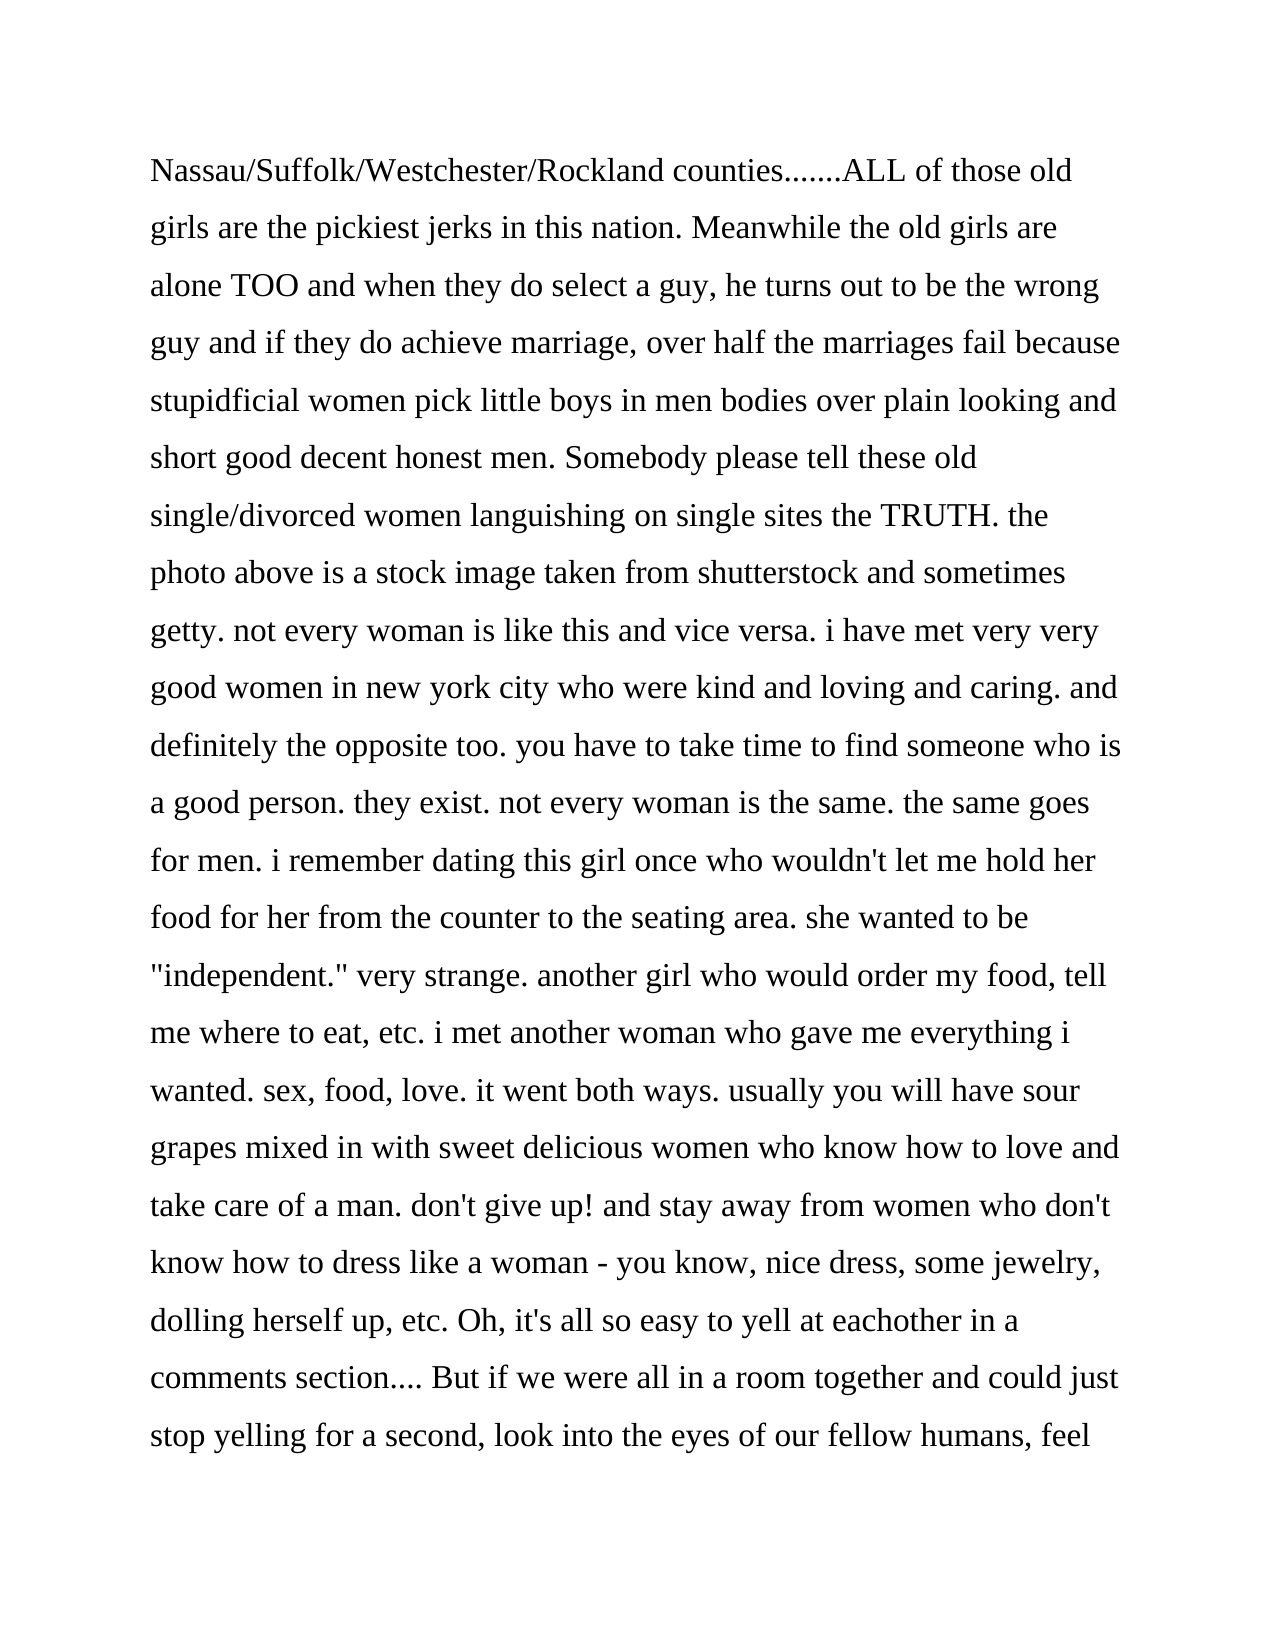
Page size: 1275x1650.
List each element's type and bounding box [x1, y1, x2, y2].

text [150, 150, 1125, 1453]
